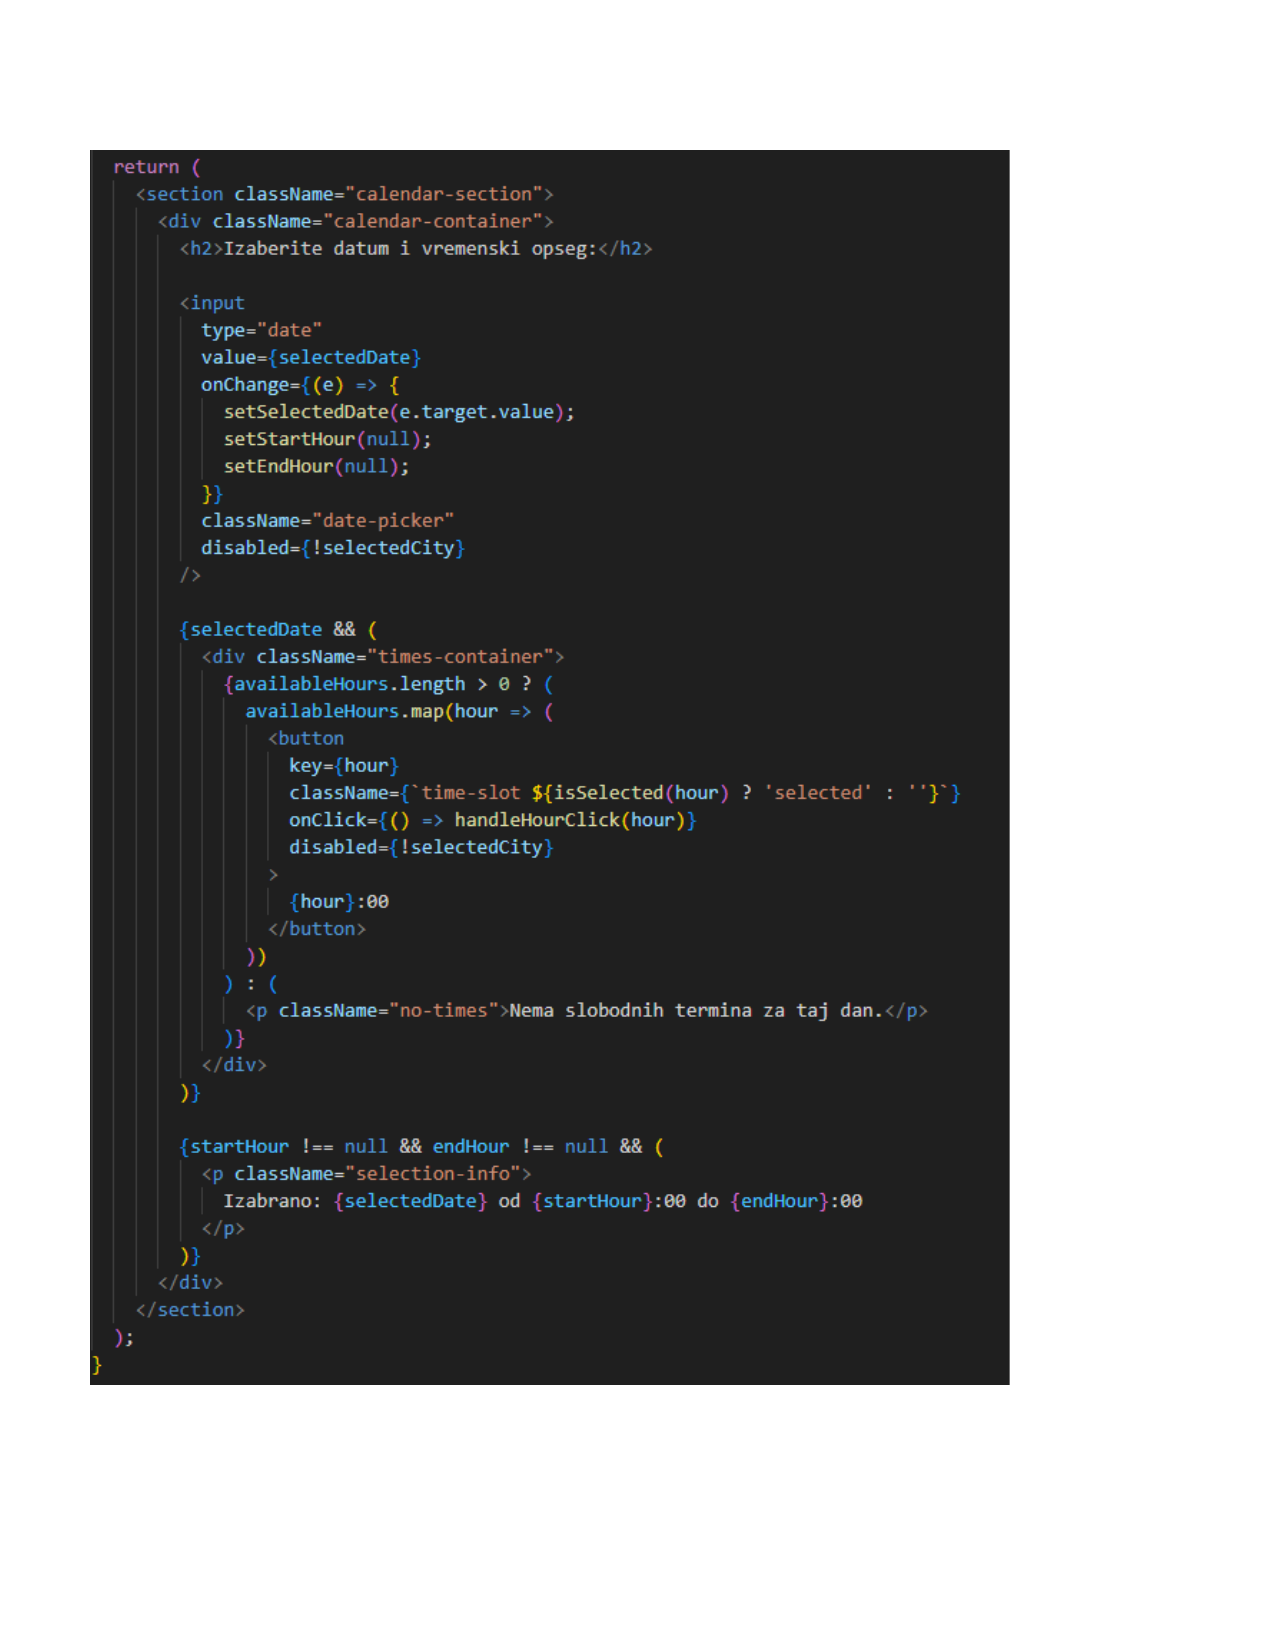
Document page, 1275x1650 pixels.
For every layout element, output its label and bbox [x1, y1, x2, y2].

picture [90, 150, 1010, 1385]
